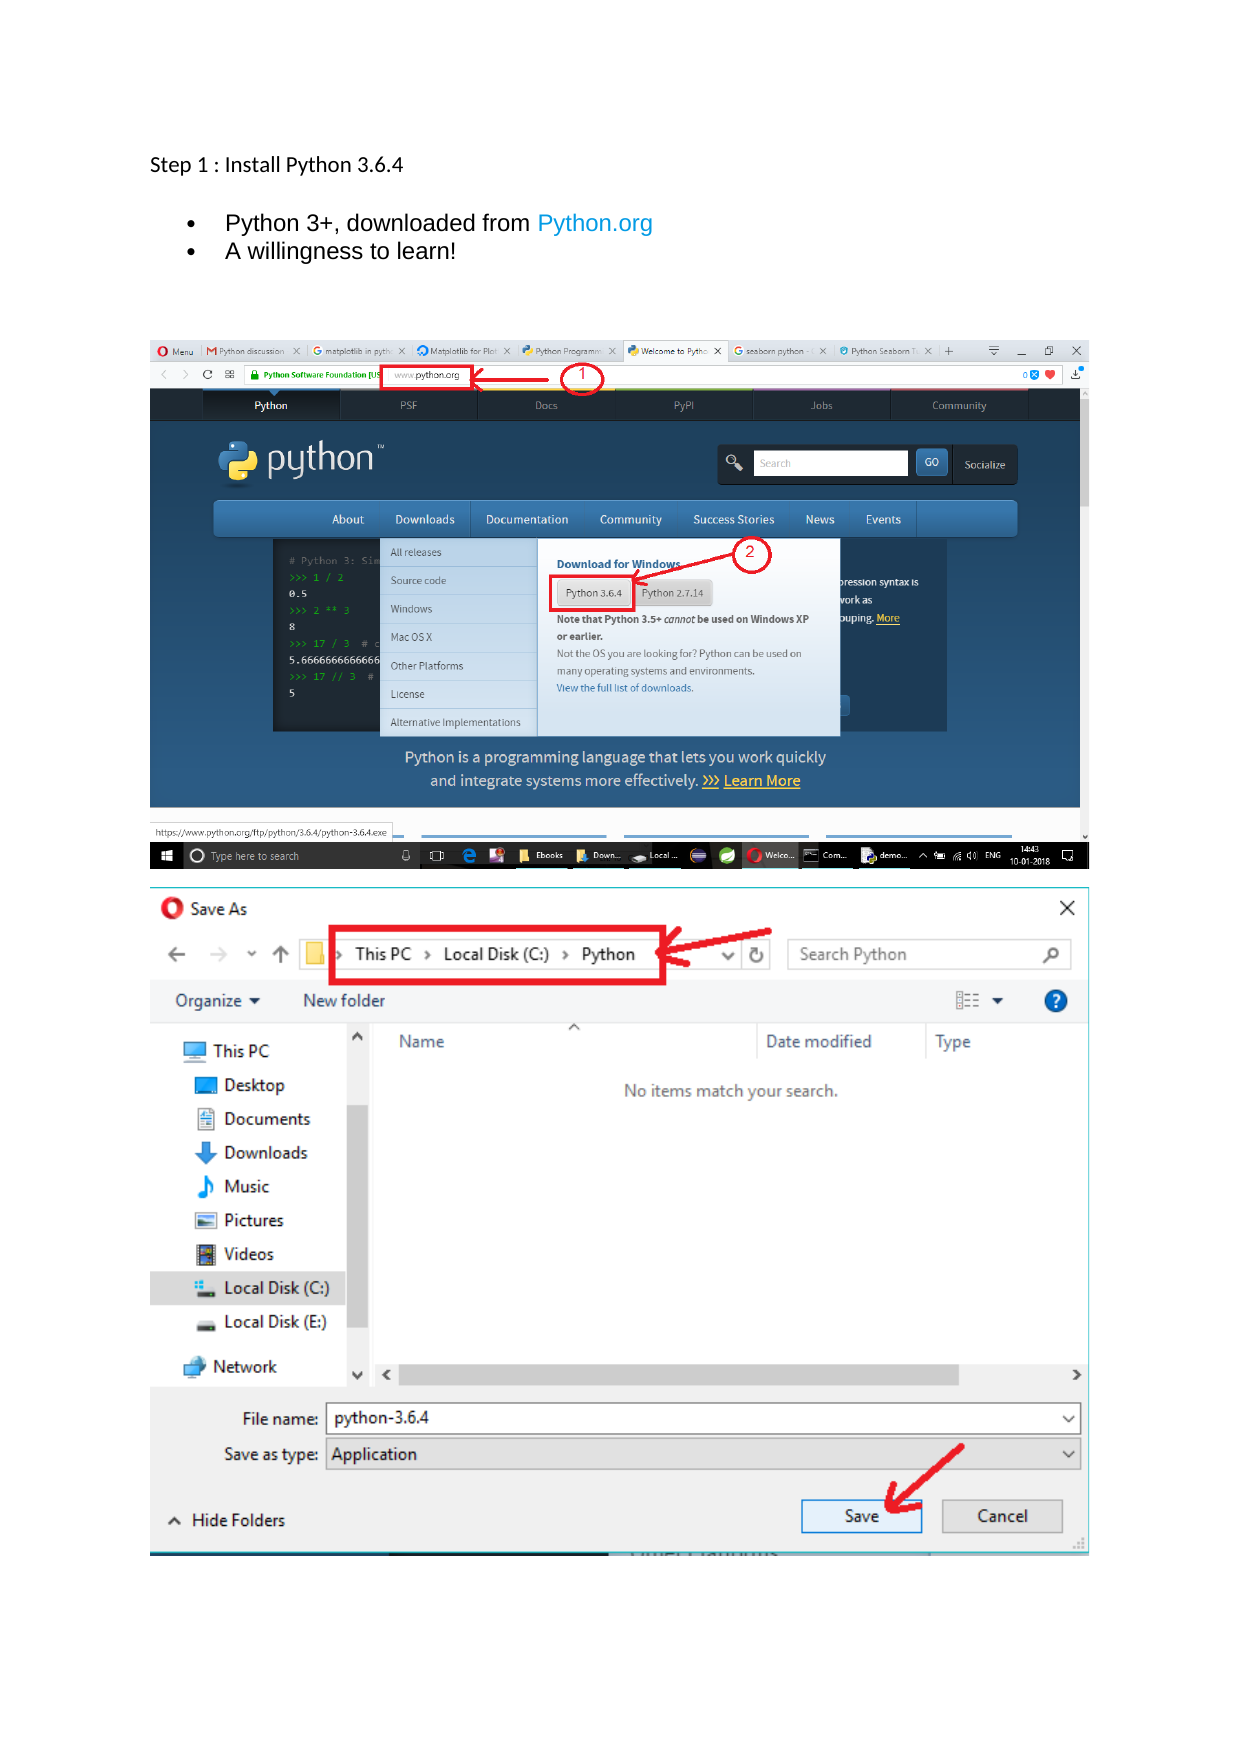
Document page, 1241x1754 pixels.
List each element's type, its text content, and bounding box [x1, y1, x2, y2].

picture [150, 887, 1090, 1556]
list Python 3+, downloaded from Python.org [187, 209, 1090, 237]
text Step 1 : Install Python 3.6.4 [150, 150, 1090, 178]
list A willingness to learn! [187, 237, 1090, 264]
picture [150, 340, 1090, 869]
